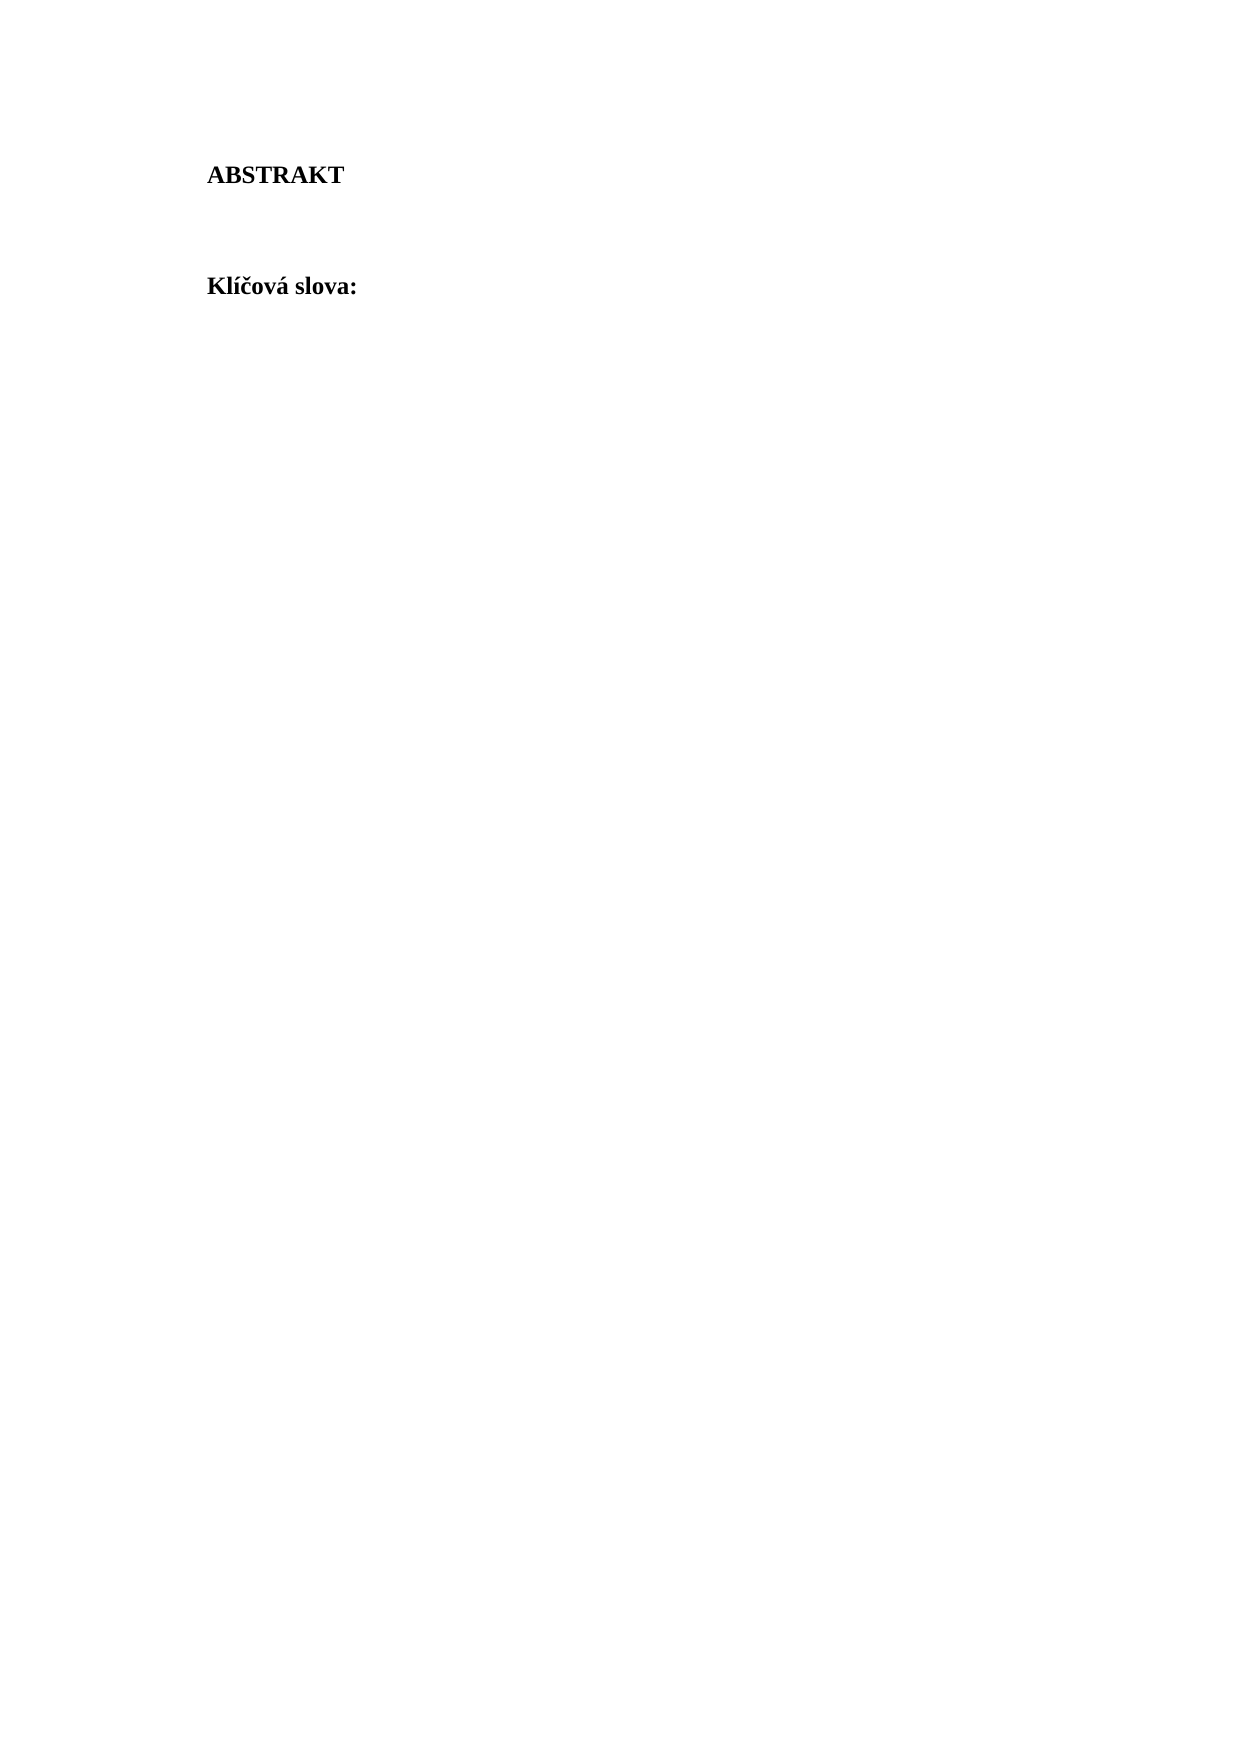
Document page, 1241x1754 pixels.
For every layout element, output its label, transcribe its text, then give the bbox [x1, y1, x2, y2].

text ABSTRAKT [207, 160, 1092, 189]
text Klíčová slova: [207, 271, 1092, 300]
